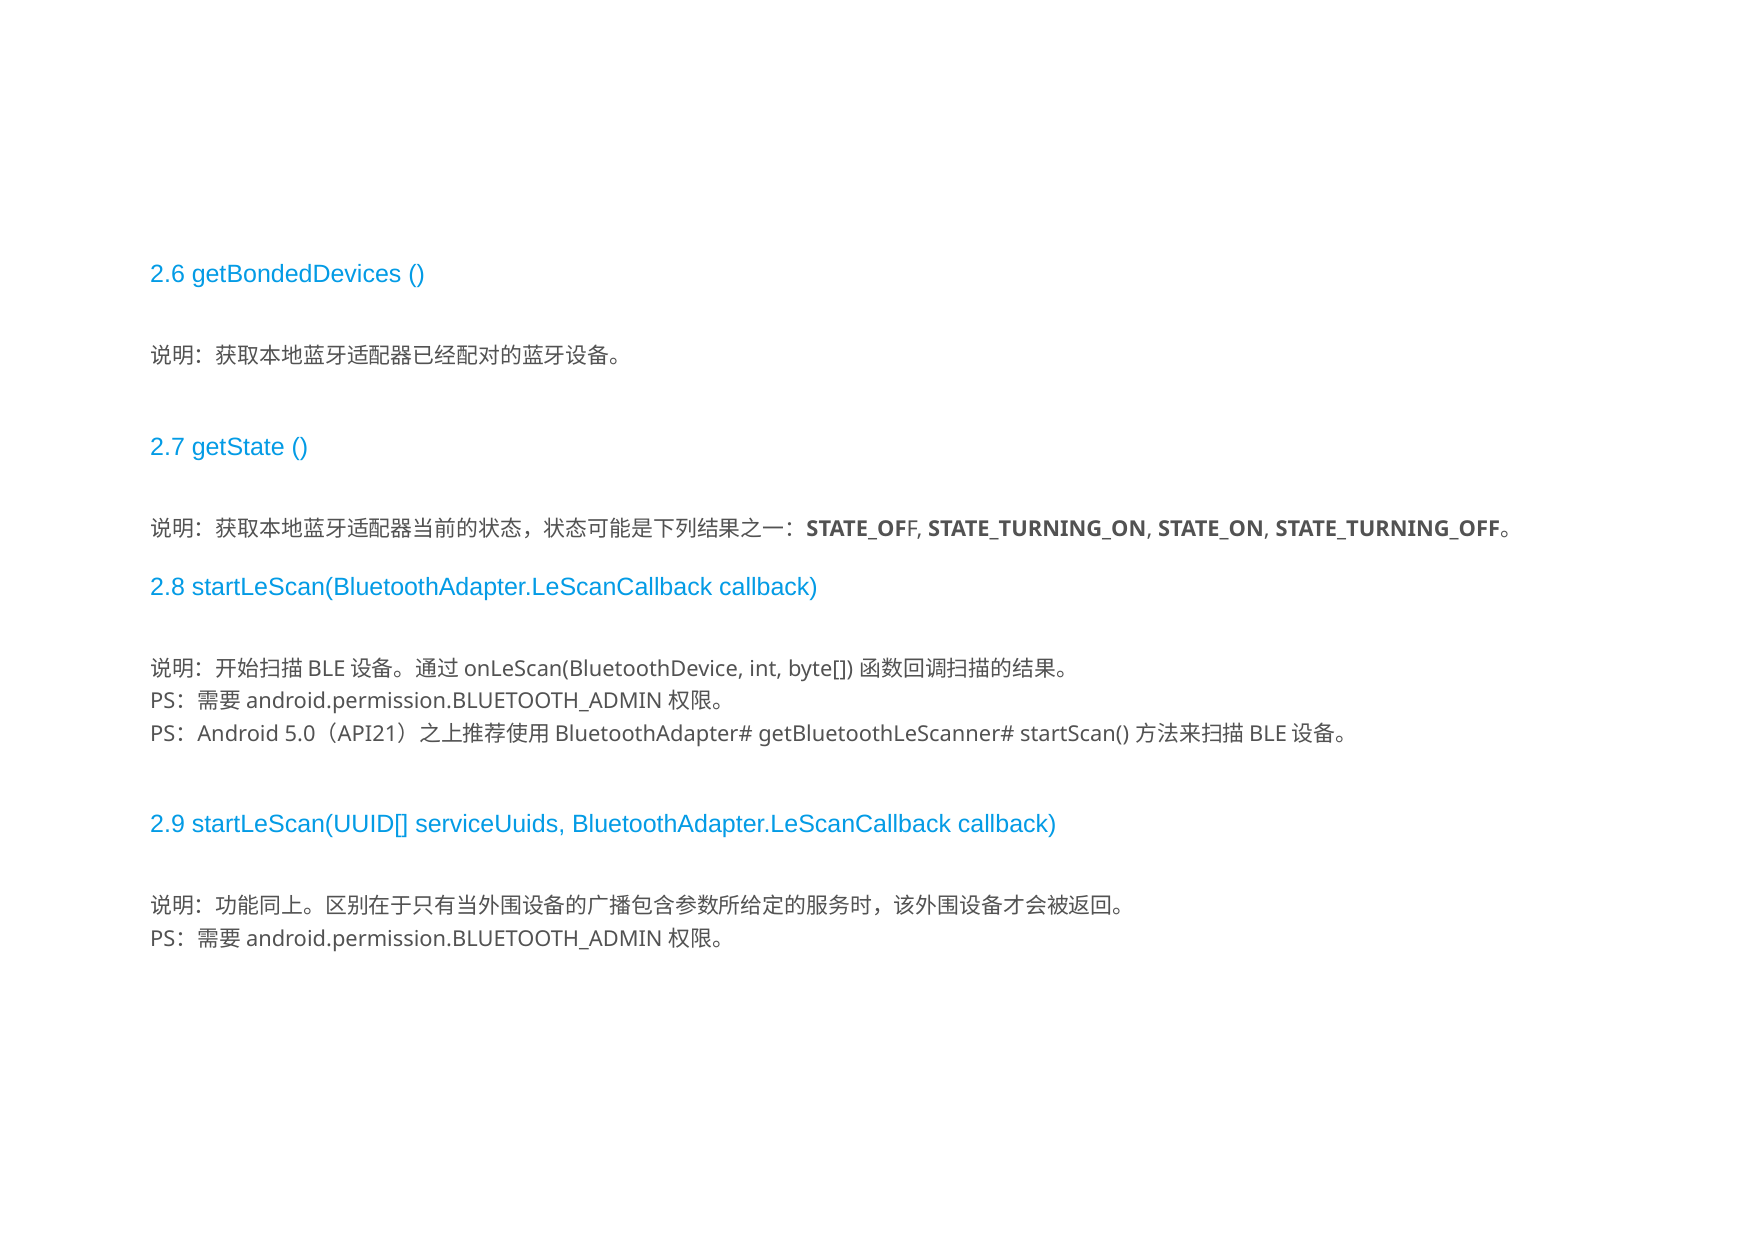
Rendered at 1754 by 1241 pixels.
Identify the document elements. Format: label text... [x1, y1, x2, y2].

text 说明：获取本地蓝牙适配器当前的状态，状态可能是下列结果之一：STATE_OFF, STATE_TURNING_ON, STATE_ON, STATE_TURNING_OFF。 [150, 510, 1604, 543]
subtitle 2.6 getBondedDevices () [150, 257, 1604, 290]
text PS：Android 5.0（API21）之上推荐使用BluetoothAdapter# getBluetoothLeScanner# startScan() 方法来扫描BLE设备。 [150, 715, 1604, 748]
text 说明：功能同上。区别在于只有当外围设备的广播包含参数所给定的服务时，该外围设备才会被返回。 [150, 888, 1604, 921]
subtitle 2.8 startLeScan(BluetoothAdapter.LeScanCallback callback) [150, 570, 1604, 602]
text PS：需要 android.permission.BLUETOOTH_ADMIN 权限。 [150, 683, 1604, 715]
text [150, 921, 1604, 953]
subtitle 2.7 getState () [150, 430, 1604, 462]
text 说明：获取本地蓝牙适配器已经配对的蓝牙设备。 [150, 338, 1604, 370]
text 说明：开始扫描BLE设备。通过onLeScan(BluetoothDevice, int, byte[]) 函数回调扫描的结果。 [150, 650, 1604, 683]
subtitle 2.9 startLeScan(UUID[] serviceUuids, BluetoothAdapter.LeScanCallback callback) [150, 807, 1604, 840]
